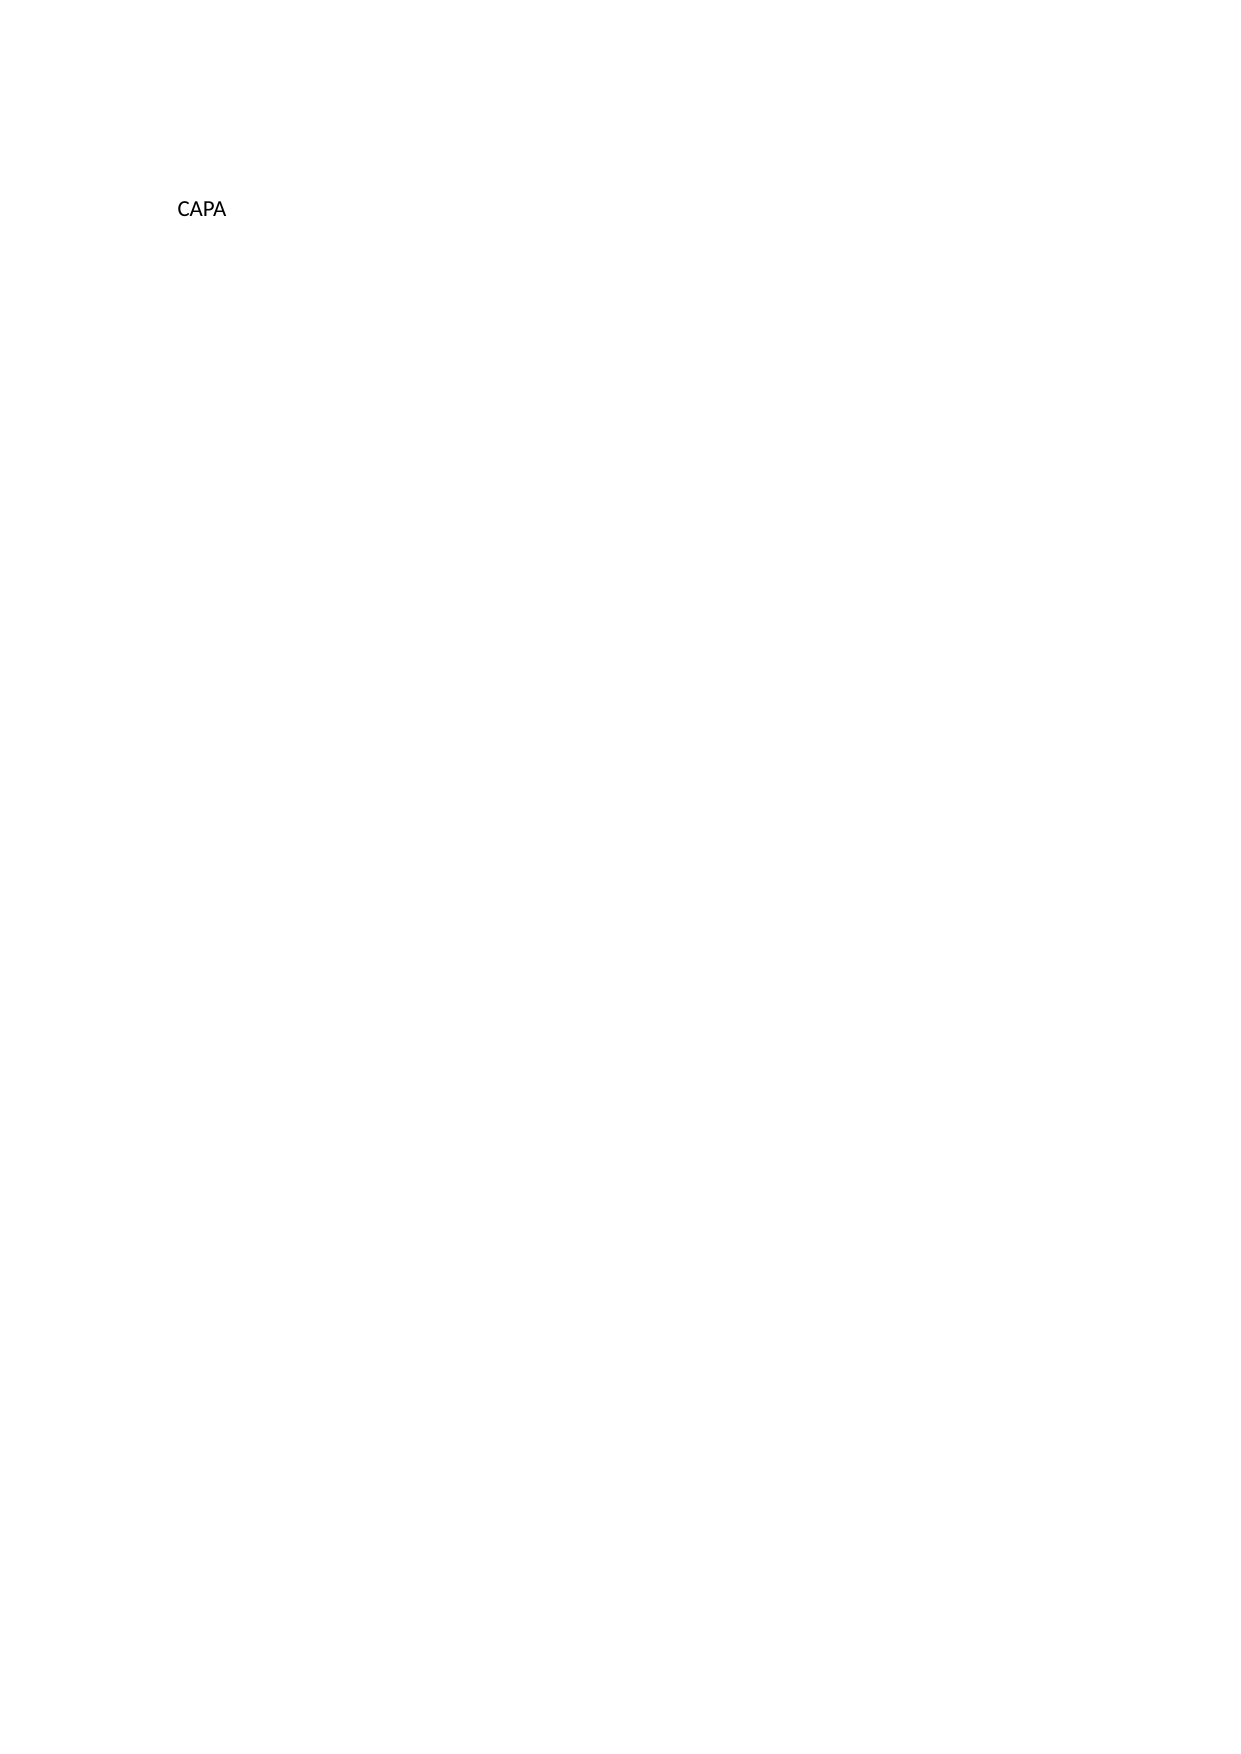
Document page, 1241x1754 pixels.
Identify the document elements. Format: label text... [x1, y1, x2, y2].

text CAPA [177, 194, 1063, 222]
